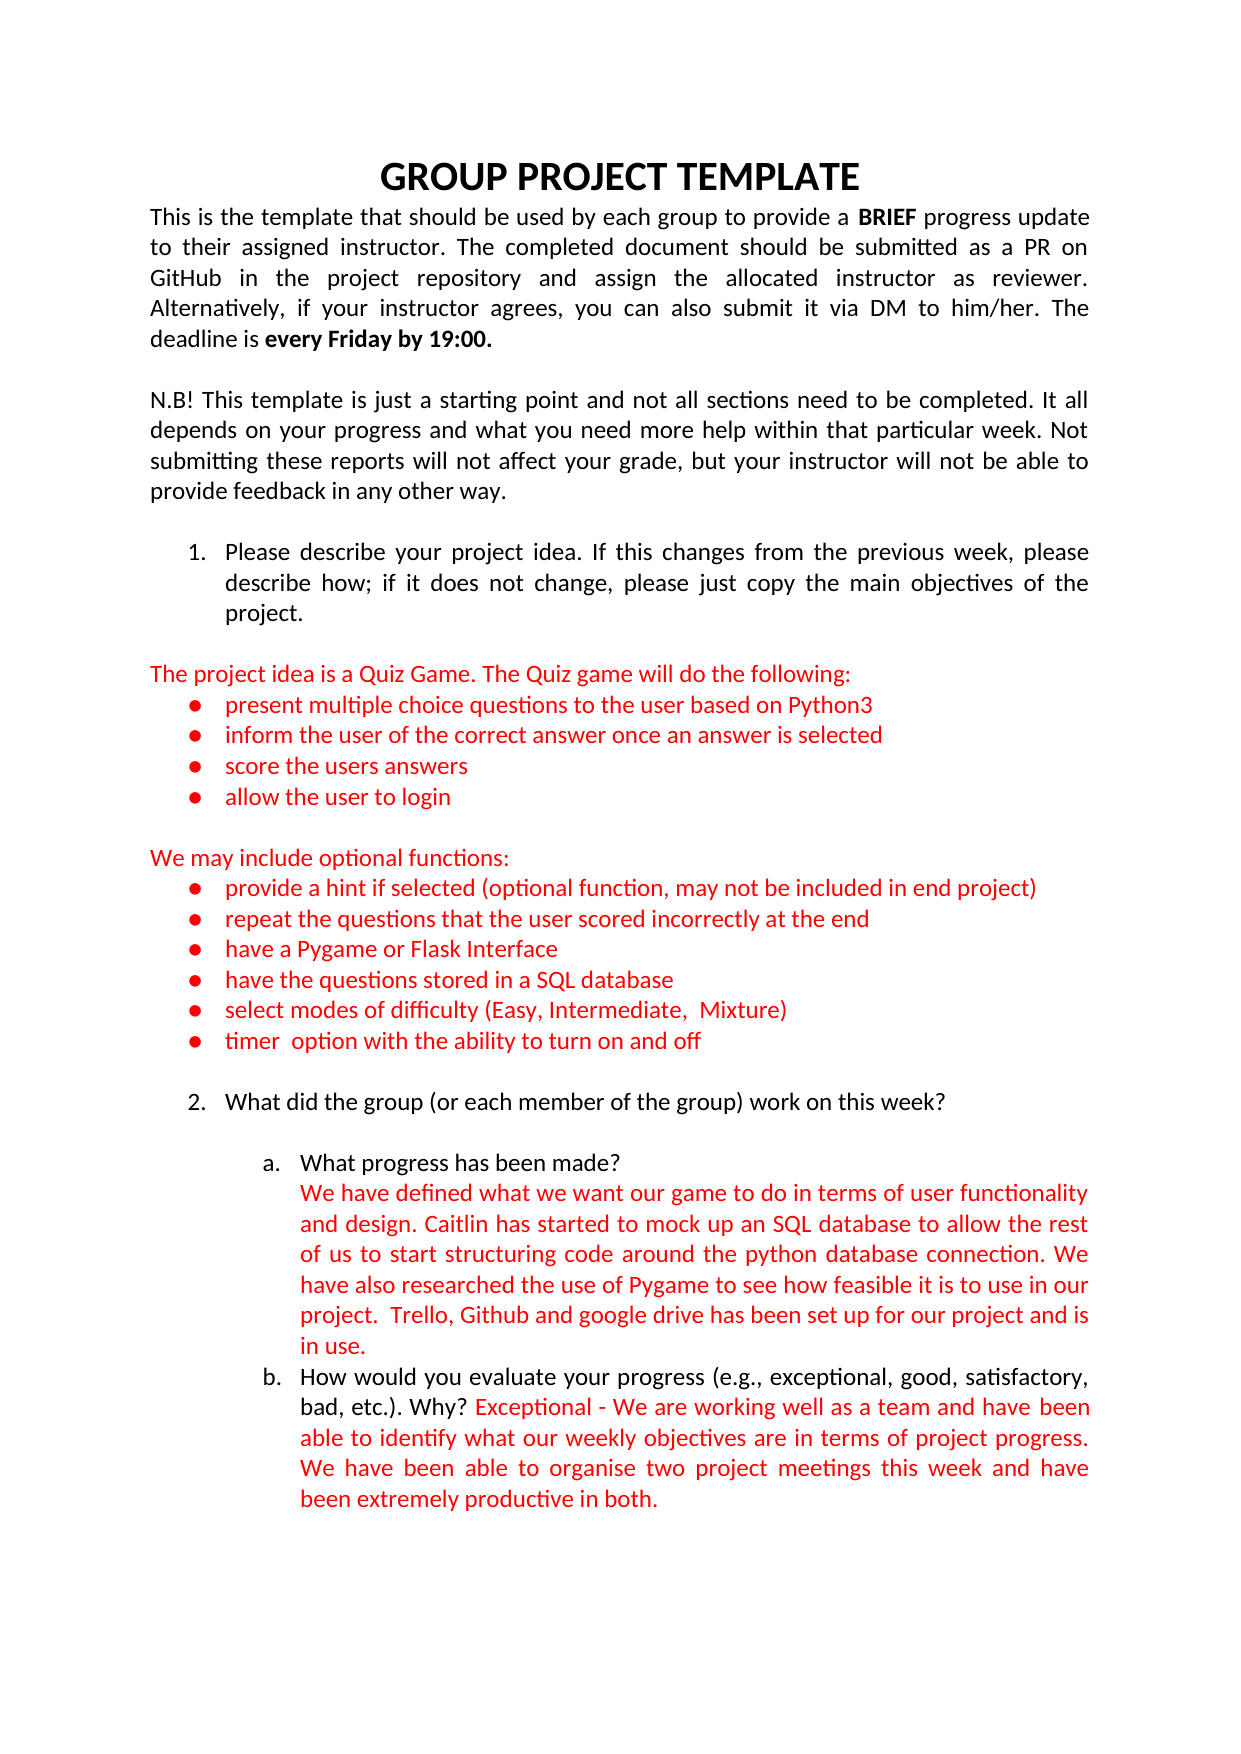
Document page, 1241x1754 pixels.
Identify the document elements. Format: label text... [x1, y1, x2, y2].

list allow the user to login [187, 781, 1090, 811]
text We may include optional functions: [150, 842, 1090, 872]
list repeat the questions that the user scored incorrectly at the end [187, 903, 1090, 933]
list score the users answers [187, 750, 1090, 781]
list select modes of difficulty (Easy, Intermediate, Mixture) [187, 994, 1090, 1025]
list What did the group (or each member of the group) work on this week? [187, 1086, 1090, 1116]
list How would you evaluate your progress (e.g., exceptional, good, satisfactory, bad, etc.). Why? Exceptional - We are working well as a team and have been able to identify what our weekly objectives are in terms of project progress. We have been able to organise two project meetings this week and have been extremely productive in both. [262, 1361, 1090, 1513]
list provide a hint if selected (optional function, may not be included in end project) [187, 872, 1090, 903]
list have a Pygame or Flask Interface [187, 933, 1090, 964]
list Please describe your project idea. If this changes from the previous week, please describe how; if it does not change, please just copy the main objectives of the project. [187, 537, 1090, 628]
list timer option with the ability to turn on and off [187, 1025, 1090, 1055]
text This is the template that should be used by each group to provide a BRIEF progress update to their assigned instructor. The completed document should be submitted as a PR on GitHub in the project repository and assign the allocated instructor as reviewer. Alternatively, if your instructor agrees, you can also submit it via DM to him/her. The deadline is every Friday by 19:00. [150, 201, 1090, 353]
list inform the user of the correct answer once an answer is selected [187, 720, 1090, 750]
list What progress has been made? [262, 1147, 1090, 1177]
list present multiple choice questions to the user based on Python3 [187, 689, 1090, 720]
text GROUP PROJECT TEMPLATE [150, 150, 1090, 201]
text The project idea is a Quiz Game. The Quiz game will do the following: [150, 659, 1090, 689]
list have the questions stored in a SQL database [187, 964, 1090, 994]
text We have defined what we want our game to do in terms of user functionality and design. Caitlin has started to mock up an SQL database to allow the rest of us to start structuring code around the python database connection. We have also researched the use of Pygame to see how feasible it is to use in our project. Trello, Github and google drive has been set up for our project and is in use. [300, 1177, 1090, 1361]
text N.B! This template is just a starting point and not all sections need to be completed. It all depends on your progress and what you need more help within that particular week. Not submitting these reports will not affect your grade, but your instructor will not be able to provide feedback in any other way. [150, 384, 1090, 506]
